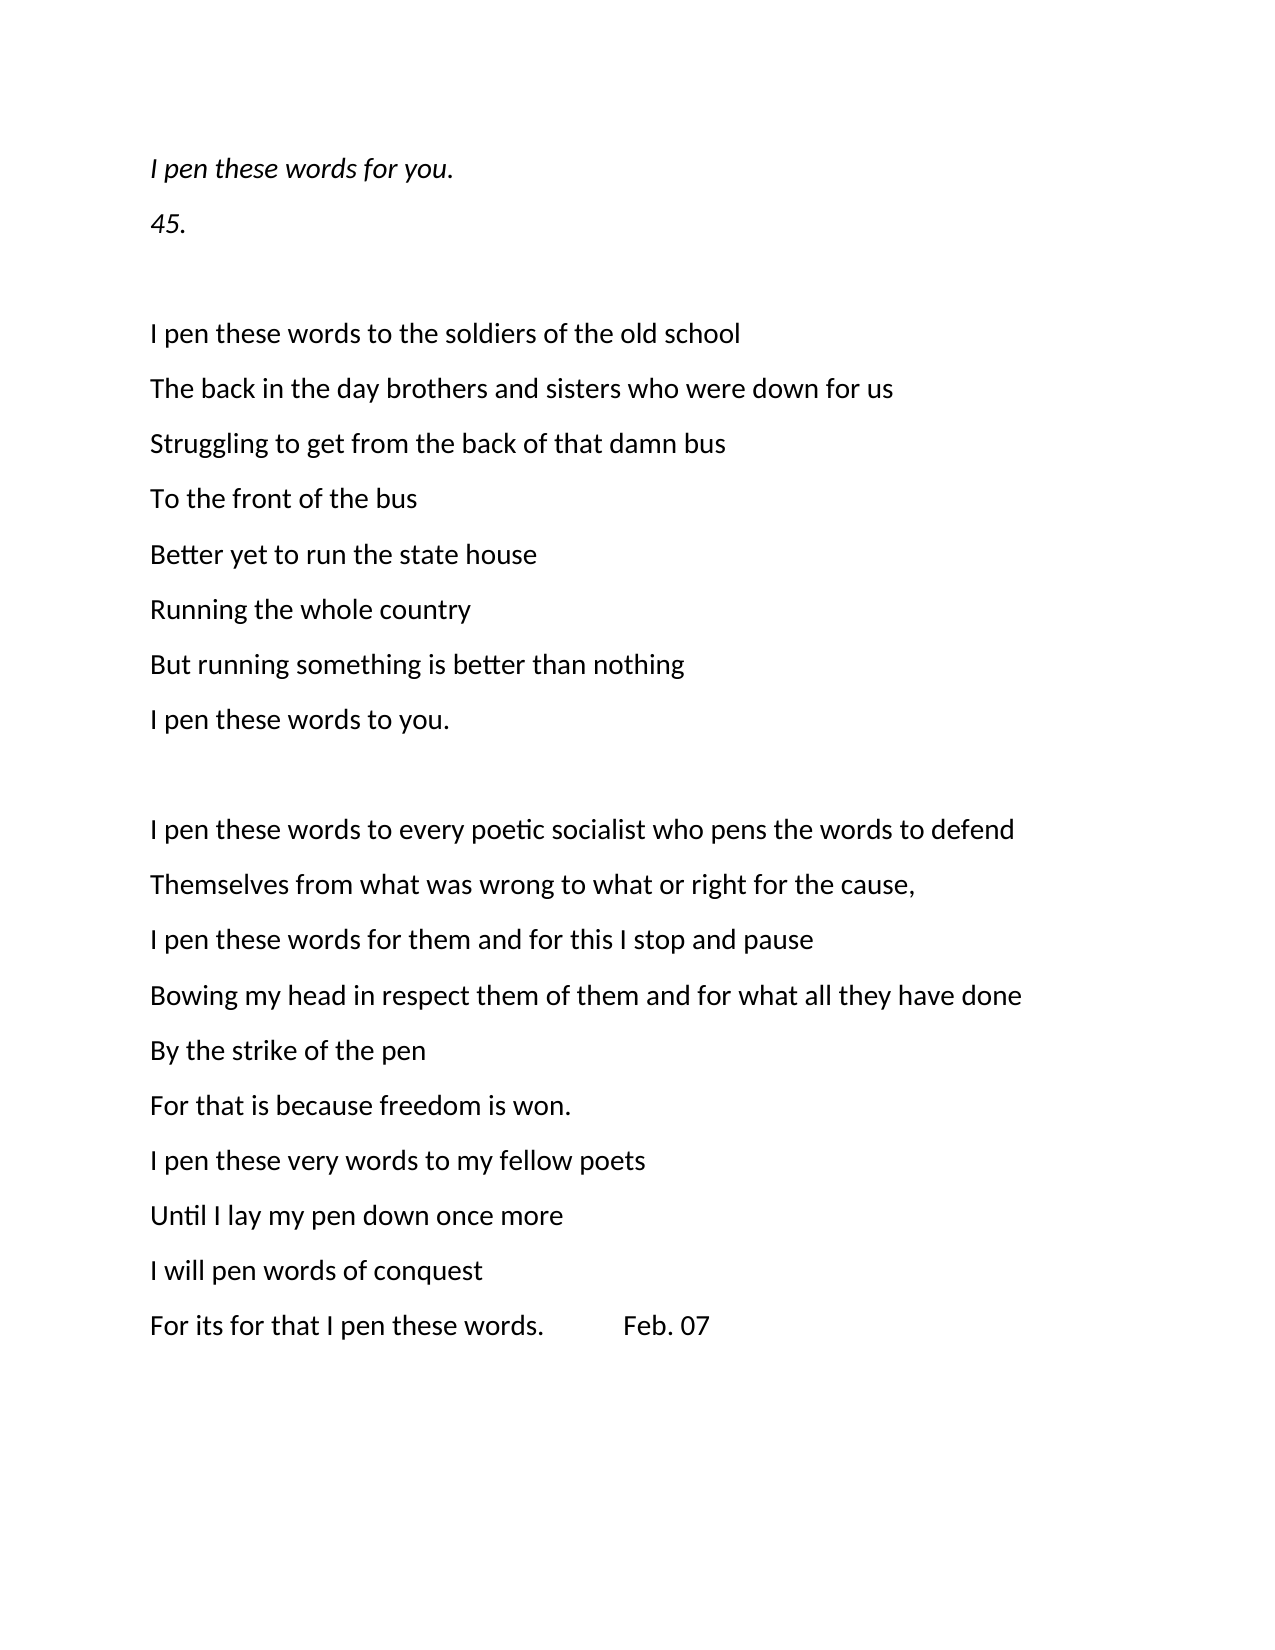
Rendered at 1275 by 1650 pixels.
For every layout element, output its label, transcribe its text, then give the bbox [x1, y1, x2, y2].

text Themselves from what was wrong to what or right for the cause, [150, 866, 1125, 902]
text I pen these words for you. [150, 150, 1125, 186]
text Better yet to run the state house [150, 536, 1125, 571]
text I pen these words to the soldiers of the old school [150, 315, 1125, 351]
text For its for that I pen these words. Feb. 07 [150, 1307, 1125, 1343]
text Struggling to get from the back of that damn bus [150, 426, 1125, 461]
text I pen these words to you. [150, 701, 1125, 737]
text For that is because freedom is won. [150, 1087, 1125, 1122]
text 45. [150, 205, 1125, 241]
text I will pen words of conquest [150, 1252, 1125, 1288]
text Running the whole country [150, 591, 1125, 626]
text I pen these words to every poetic socialist who pens the words to defend [150, 811, 1125, 847]
text Until I lay my pen down once more [150, 1197, 1125, 1233]
text To the front of the bus [150, 481, 1125, 516]
text I pen these very words to my fellow poets [150, 1142, 1125, 1177]
text Bowing my head in respect them of them and for what all they have done [150, 977, 1125, 1012]
text The back in the day brothers and sisters who were down for us [150, 370, 1125, 406]
text I pen these words for them and for this I stop and pause [150, 921, 1125, 957]
text But running something is better than nothing [150, 646, 1125, 682]
text By the strike of the pen [150, 1032, 1125, 1067]
